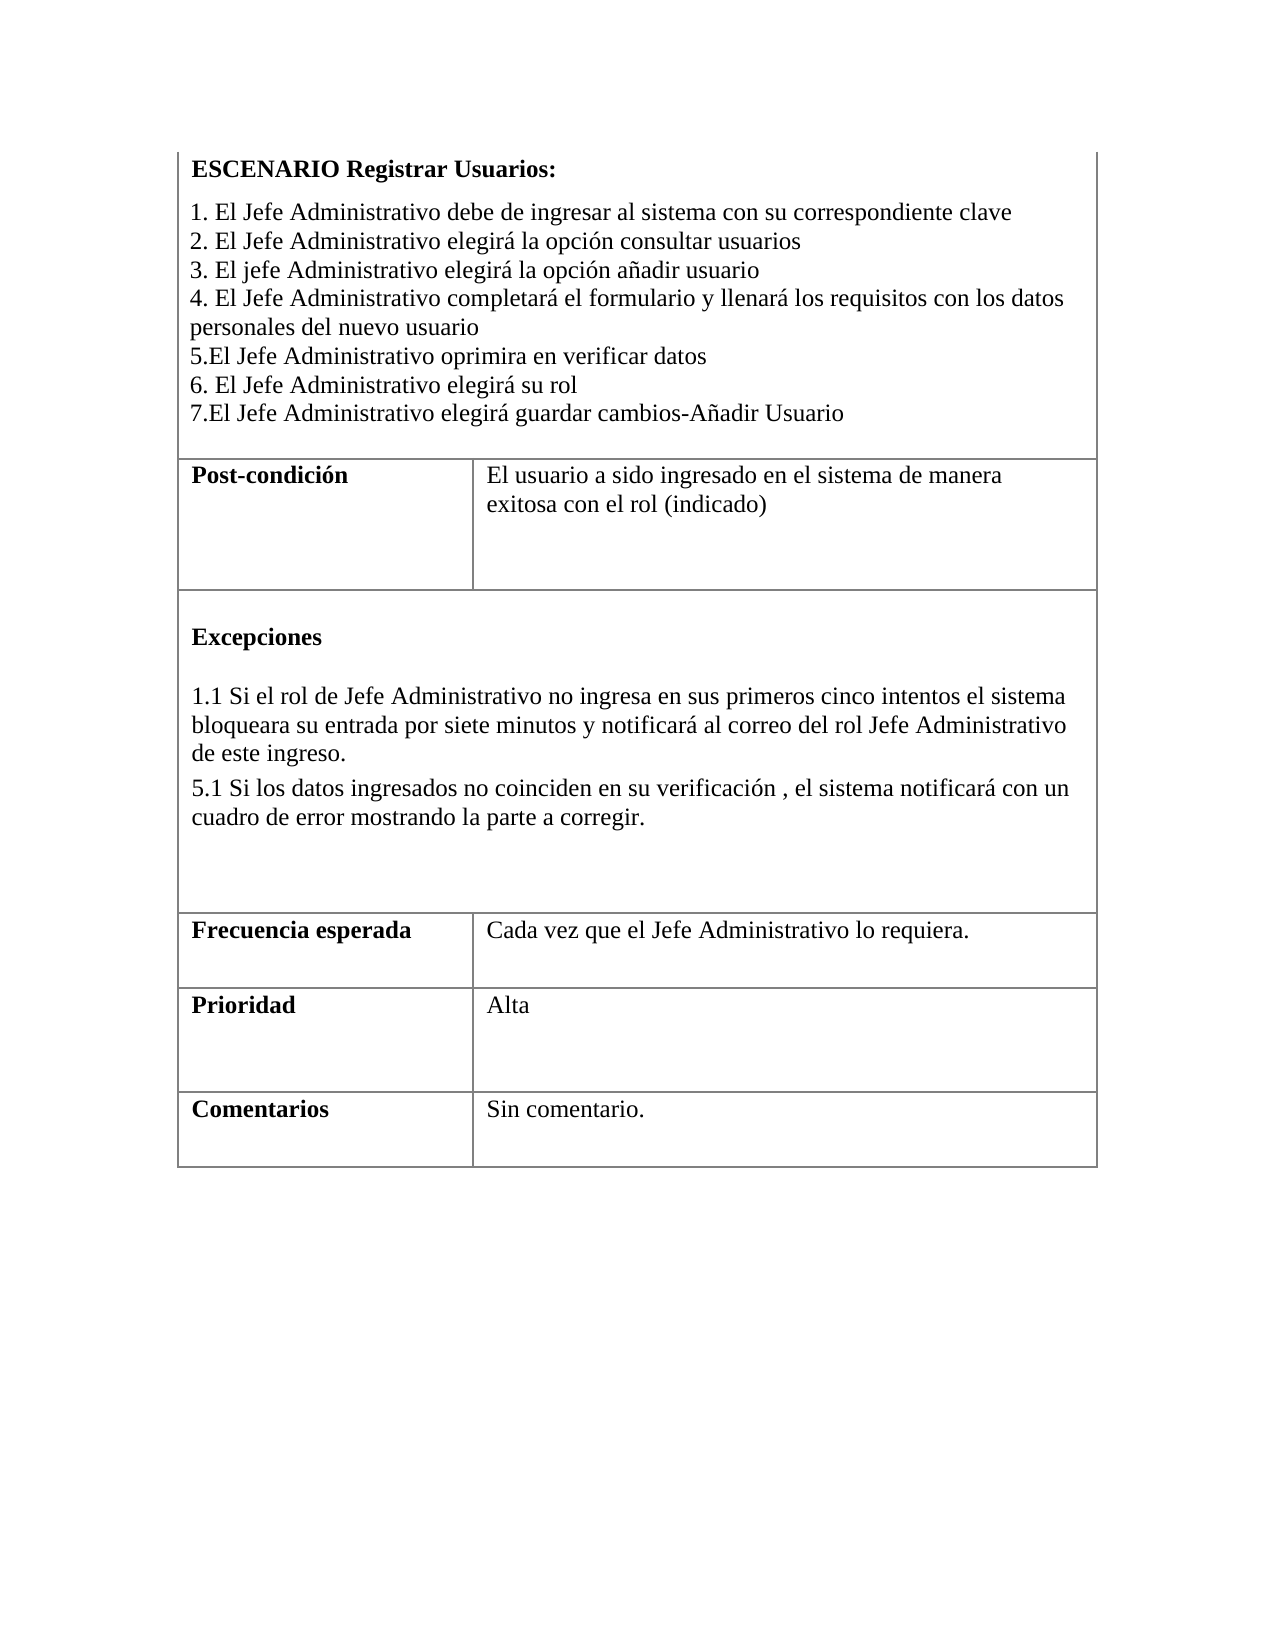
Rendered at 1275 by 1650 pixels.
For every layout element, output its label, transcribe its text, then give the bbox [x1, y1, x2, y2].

table_cell El usuario a sido ingresado en el sistema de manera exitosa con el rol (indicado) [474, 460, 1096, 589]
table_cell Alta [474, 989, 1096, 1091]
table_header ESCENARIO Registrar Usuarios: 1. El Jefe Administrativo debe de ingresar al sistema con su correspondiente clave 2. El Jefe Administrativo elegirá la opción consultar usuarios 3. El jefe Administrativo elegirá la opción añadir usuario 4. El Jefe Administrativo completará el formulario y llenará los requisitos con los datos personales del nuevo usuario 5.El Jefe Administrativo oprimira en verificar datos 6. El Jefe Administrativo elegirá su rol 7.El Jefe Administrativo elegirá guardar cambios-Añadir Usuario [179, 152, 1096, 458]
table_cell Post-condición [179, 460, 472, 589]
table_cell Cada vez que el Jefe Administrativo lo requiera. [474, 914, 1096, 987]
table_cell Excepciones 1.1 Si el rol de Jefe Administrativo no ingresa en sus primeros cinco intentos el sistema bloqueara su entrada por siete minutos y notificará al correo del rol Jefe Administrativo de este ingreso. 5.1 Si los datos ingresados no coinciden en su verificación , el sistema notificará con un cuadro de error mostrando la parte a corregir. [179, 591, 1096, 912]
table_cell Comentarios [179, 1093, 472, 1166]
table_cell Prioridad [179, 989, 472, 1091]
table_cell Frecuencia esperada [179, 914, 472, 987]
table_cell Sin comentario. [474, 1093, 1096, 1166]
